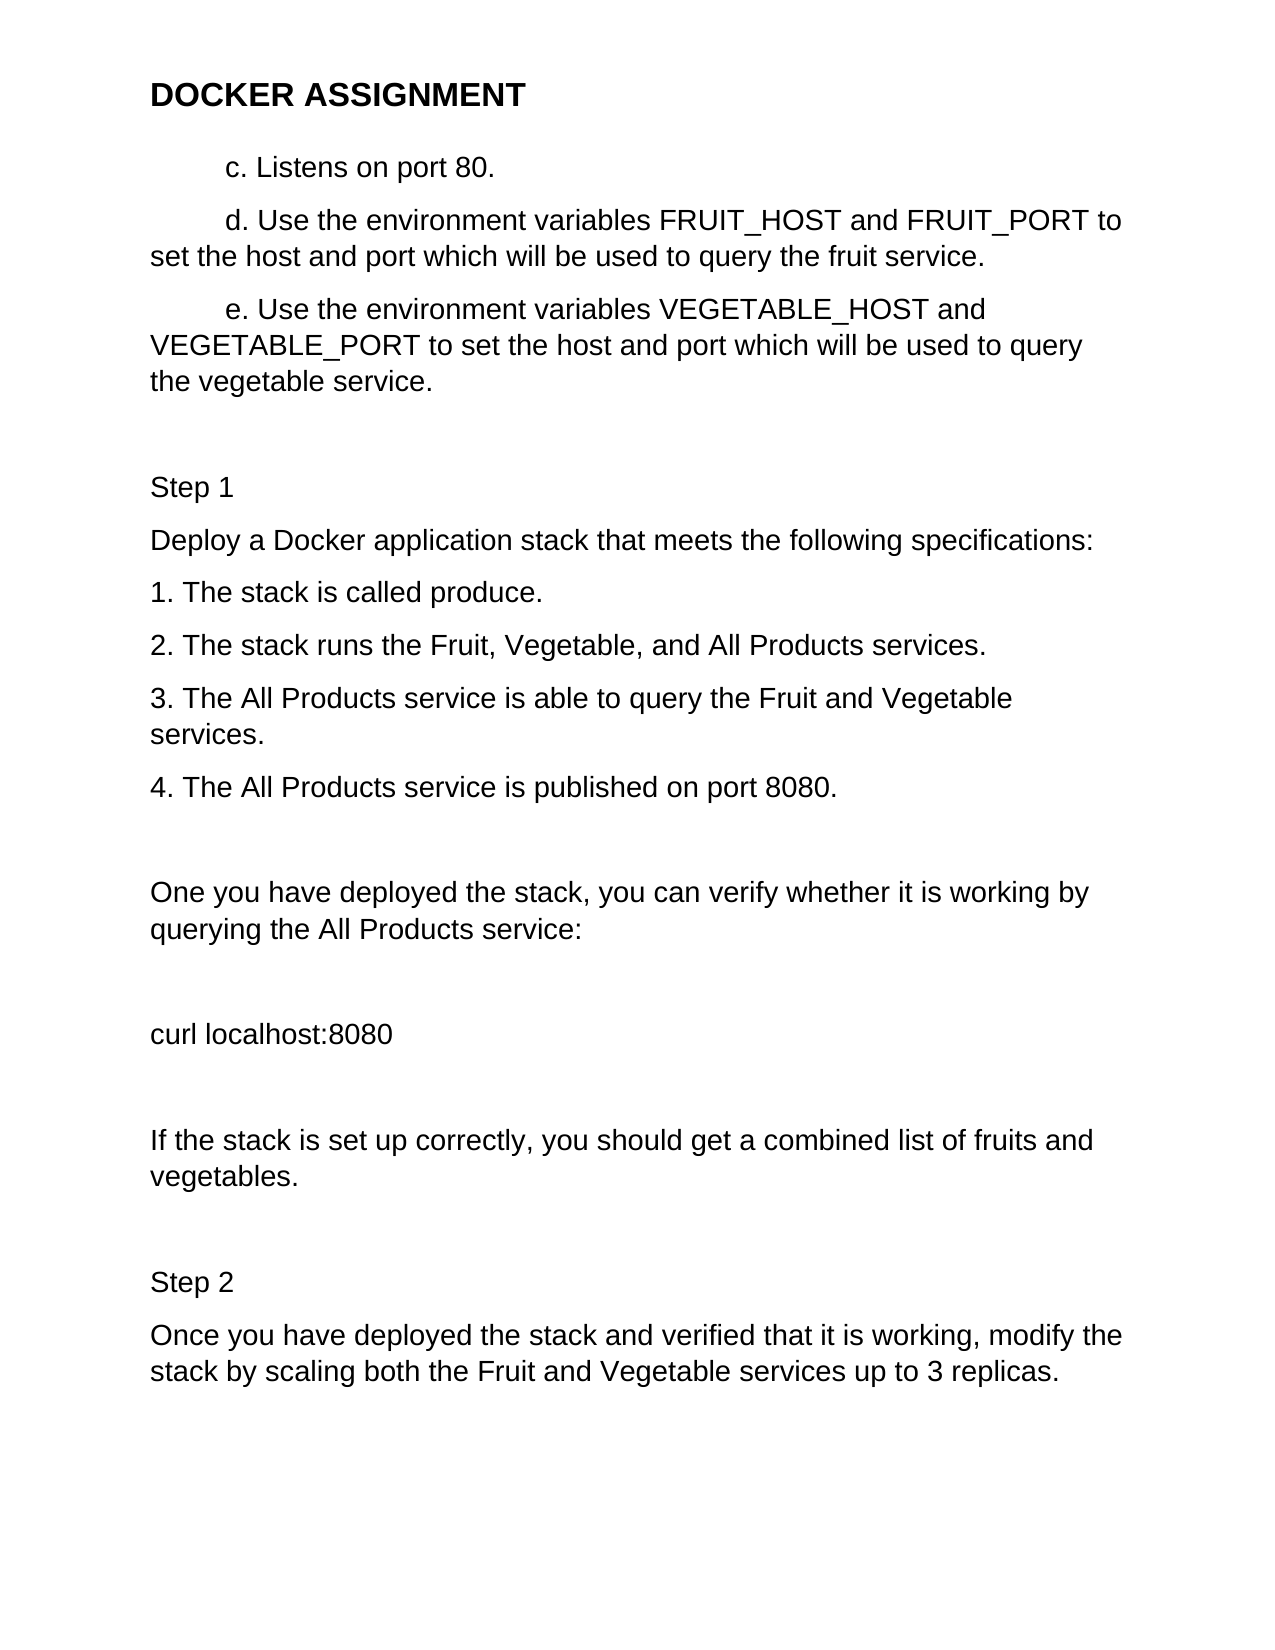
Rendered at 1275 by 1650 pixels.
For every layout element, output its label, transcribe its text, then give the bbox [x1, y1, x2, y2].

text c. Listens on port 80. [150, 150, 1125, 183]
text 2. The stack runs the Fruit, Vegetable, and All Products services. [150, 628, 1125, 662]
text Deploy a Docker application stack that meets the following specifications: [150, 522, 1125, 556]
text If the stack is set up correctly, you should get a combined list of fruits and vegetables. [150, 1123, 1125, 1193]
text curl localhost:8080 [150, 1017, 1125, 1051]
text 3. The All Products service is able to query the Fruit and Vegetable services. [150, 681, 1125, 751]
text 4. The All Products service is published on port 8080. [150, 770, 1125, 803]
text d. Use the environment variables FRUIT_HOST and FRUIT_PORT to set the host and port which will be used to query the fruit service. [150, 203, 1125, 272]
text Once you have deployed the stack and verified that it is working, modify the stack by scaling both the Fruit and Vegetable services up to 3 replicas. [150, 1317, 1125, 1387]
text Step 2 [150, 1265, 1125, 1298]
text 1. The stack is called produce. [150, 575, 1125, 609]
text One you have deployed the stack, you can verify whether it is working by querying the All Products service: [150, 876, 1125, 945]
text e. Use the environment variables VEGETABLE_HOST and VEGETABLE_PORT to set the host and port which will be used to query the vegetable service. [150, 292, 1125, 398]
text Step 1 [150, 470, 1125, 503]
